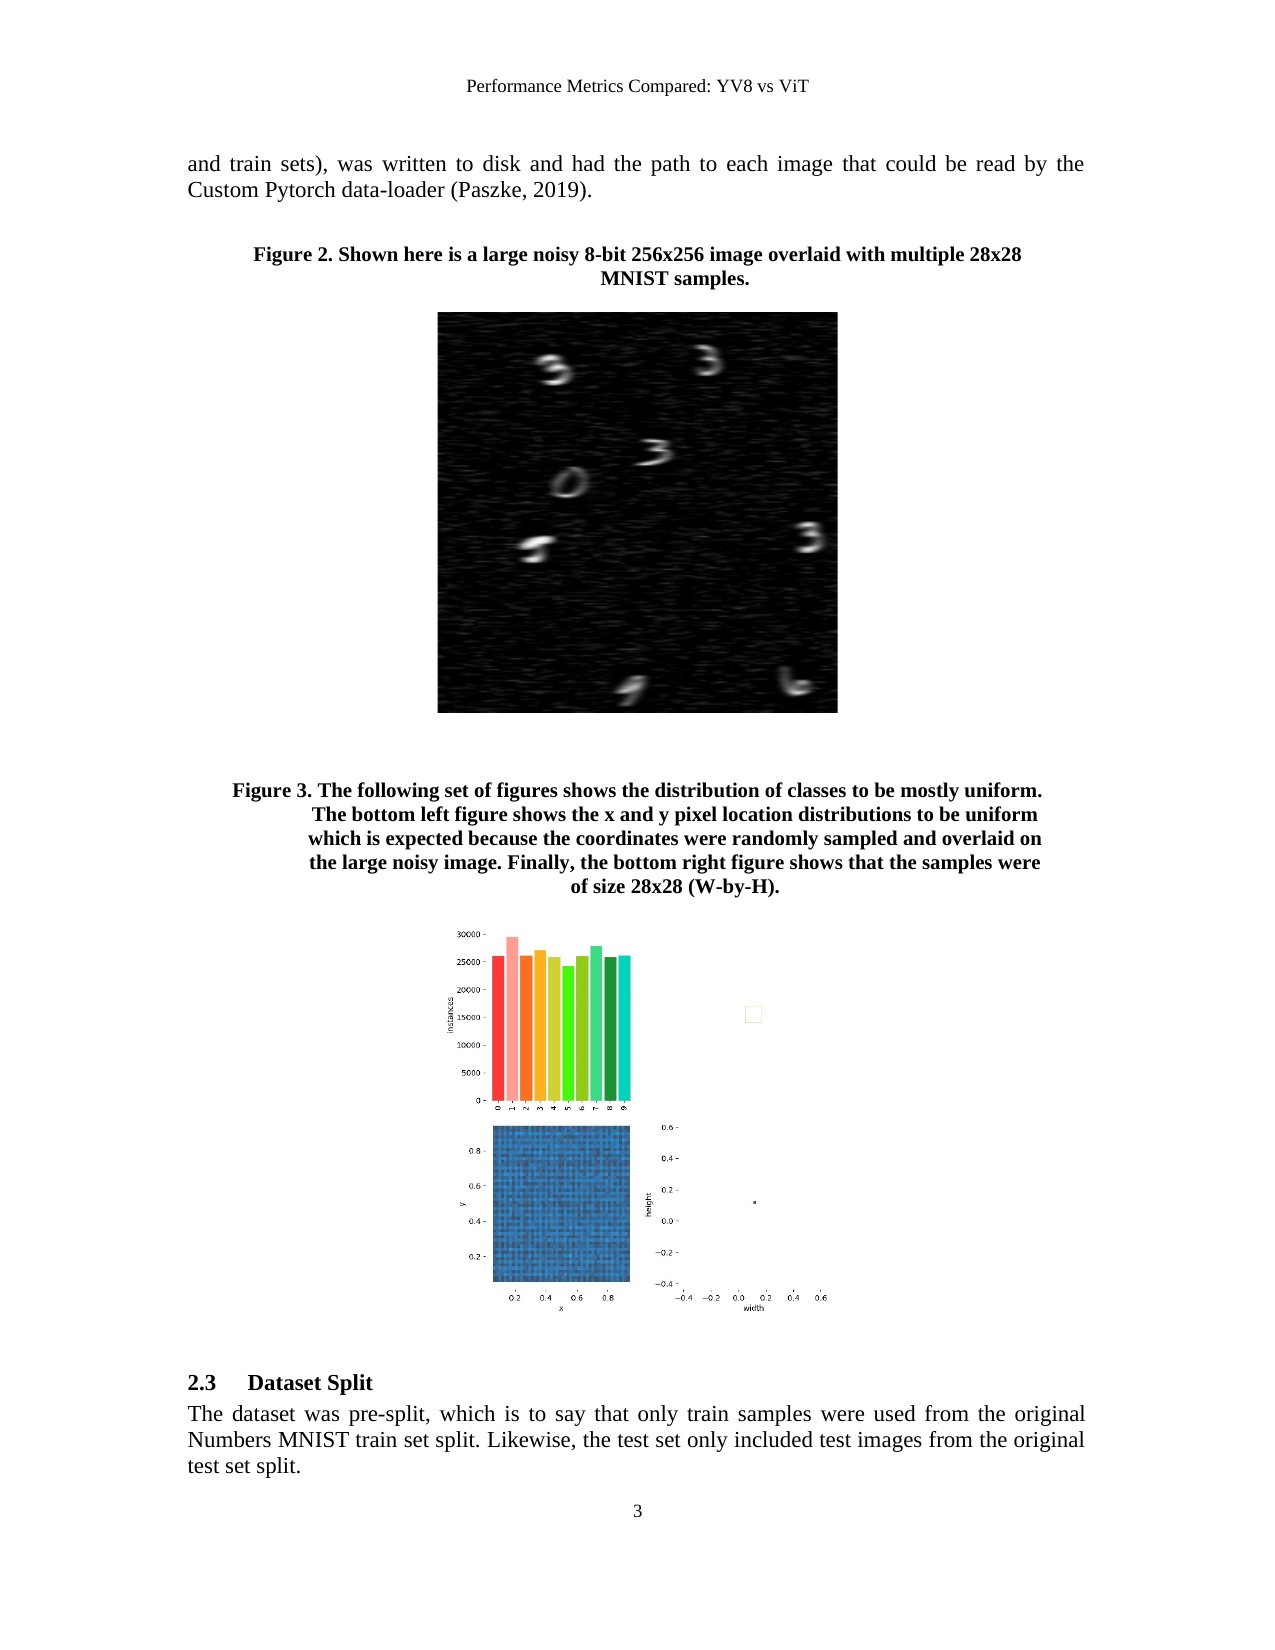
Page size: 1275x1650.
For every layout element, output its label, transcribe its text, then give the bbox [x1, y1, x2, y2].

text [187, 150, 1087, 203]
text The dataset was pre-split, which is to say that only train samples were used from the original Numbers MNIST train set split. Likewise, the test set only included test images from the original test set split. [187, 1399, 1087, 1479]
subtitle Dataset Split [187, 1369, 1087, 1395]
text Figure 2. Shown here is a large noisy 8-bit 256x256 image overlaid with multiple 28x28 MNIST samples. [225, 242, 1050, 290]
picture [438, 921, 837, 1320]
picture [437, 312, 838, 713]
text Figure 3. The following set of figures shows the distribution of classes to be mostly uniform. The bottom left figure shows the x and y pixel location distributions to be uniform which is expected because the coordinates were randomly sampled and overlaid on the large noisy image. Finally, the bottom right figure shows that the samples were of size 28x28 (W-by-H). [225, 778, 1050, 898]
